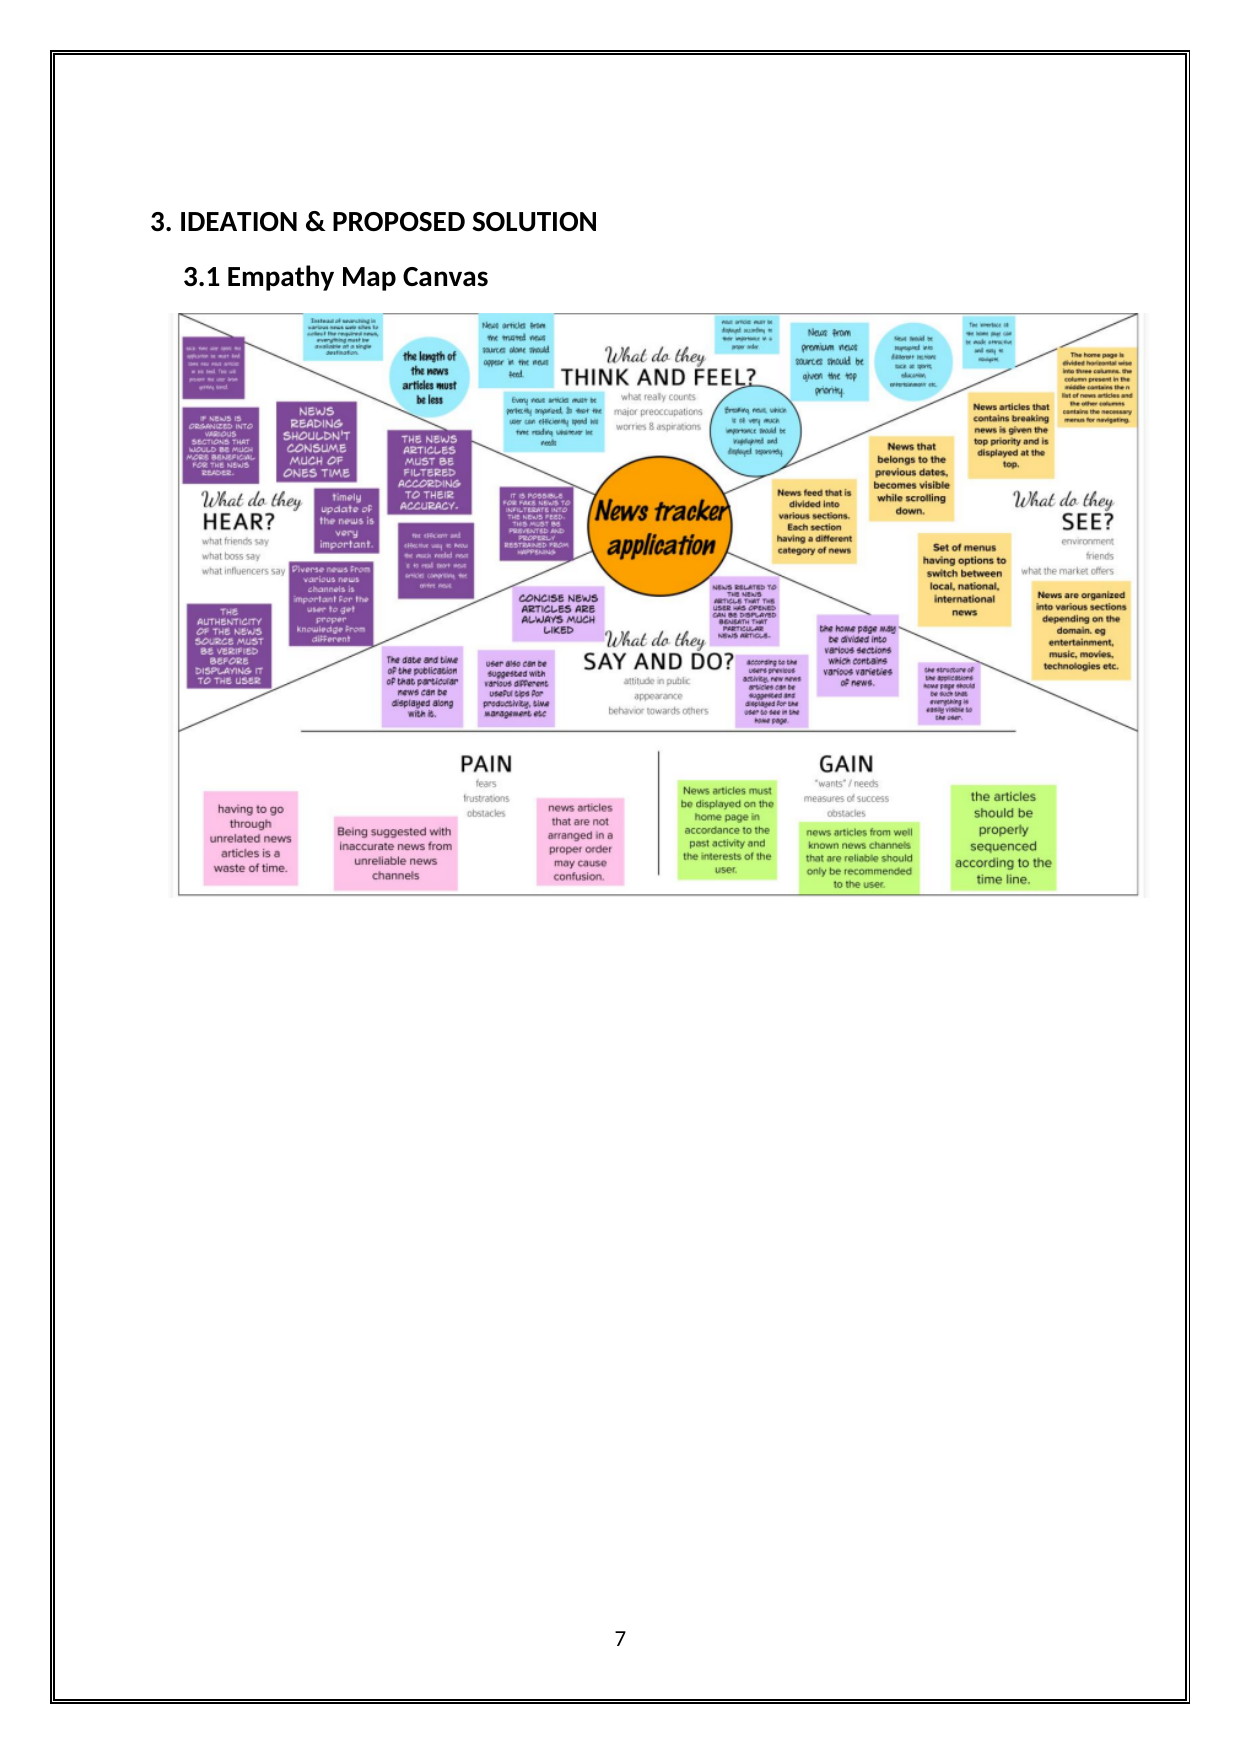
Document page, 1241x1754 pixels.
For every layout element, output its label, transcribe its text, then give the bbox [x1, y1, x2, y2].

text 3. IDEATION & PROPOSED SOLUTION [150, 203, 1090, 238]
text 3.1 Empathy Map Canvas [150, 258, 1090, 293]
picture [150, 313, 1158, 898]
